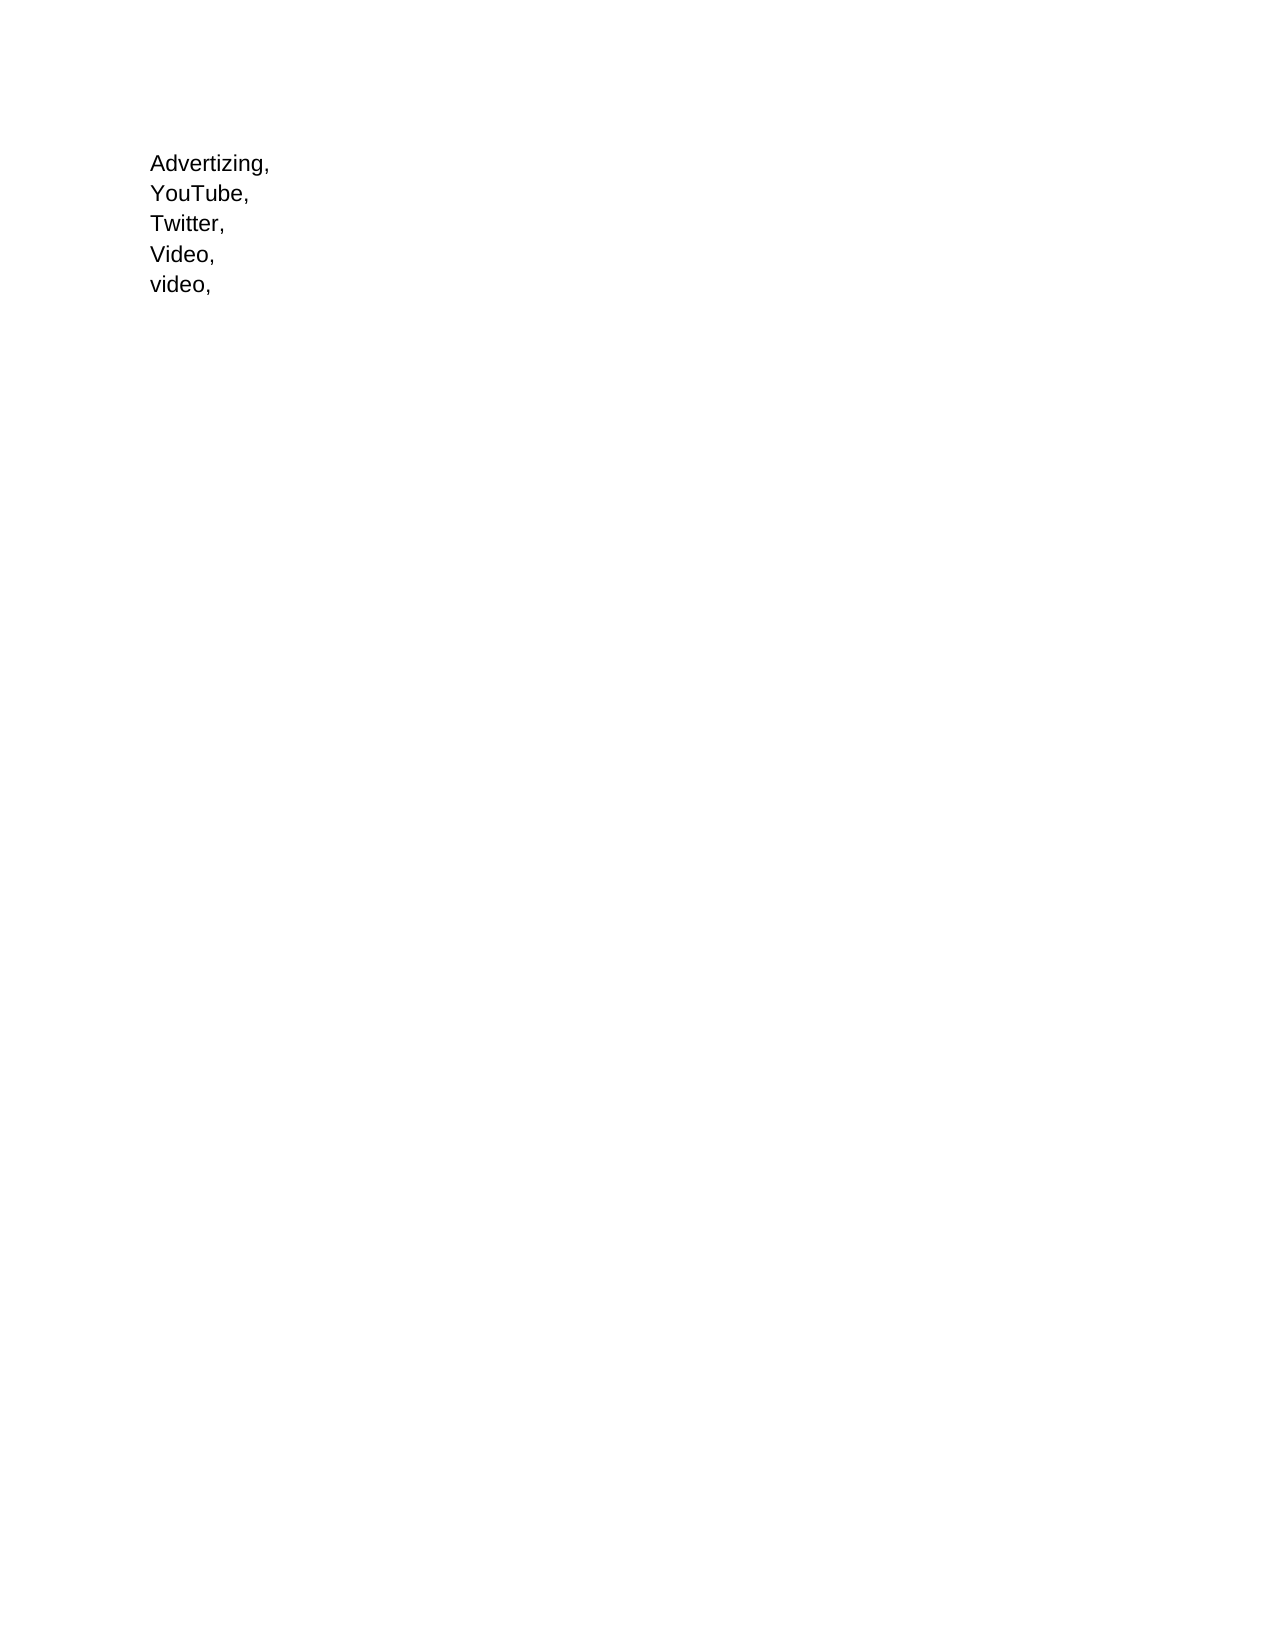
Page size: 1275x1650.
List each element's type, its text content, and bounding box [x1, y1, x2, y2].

text Twitter, [150, 210, 1125, 237]
text YouTube, [150, 180, 1125, 207]
text Video, [150, 241, 1125, 267]
text Advertizing, [150, 150, 1125, 176]
text video, [150, 271, 1125, 297]
